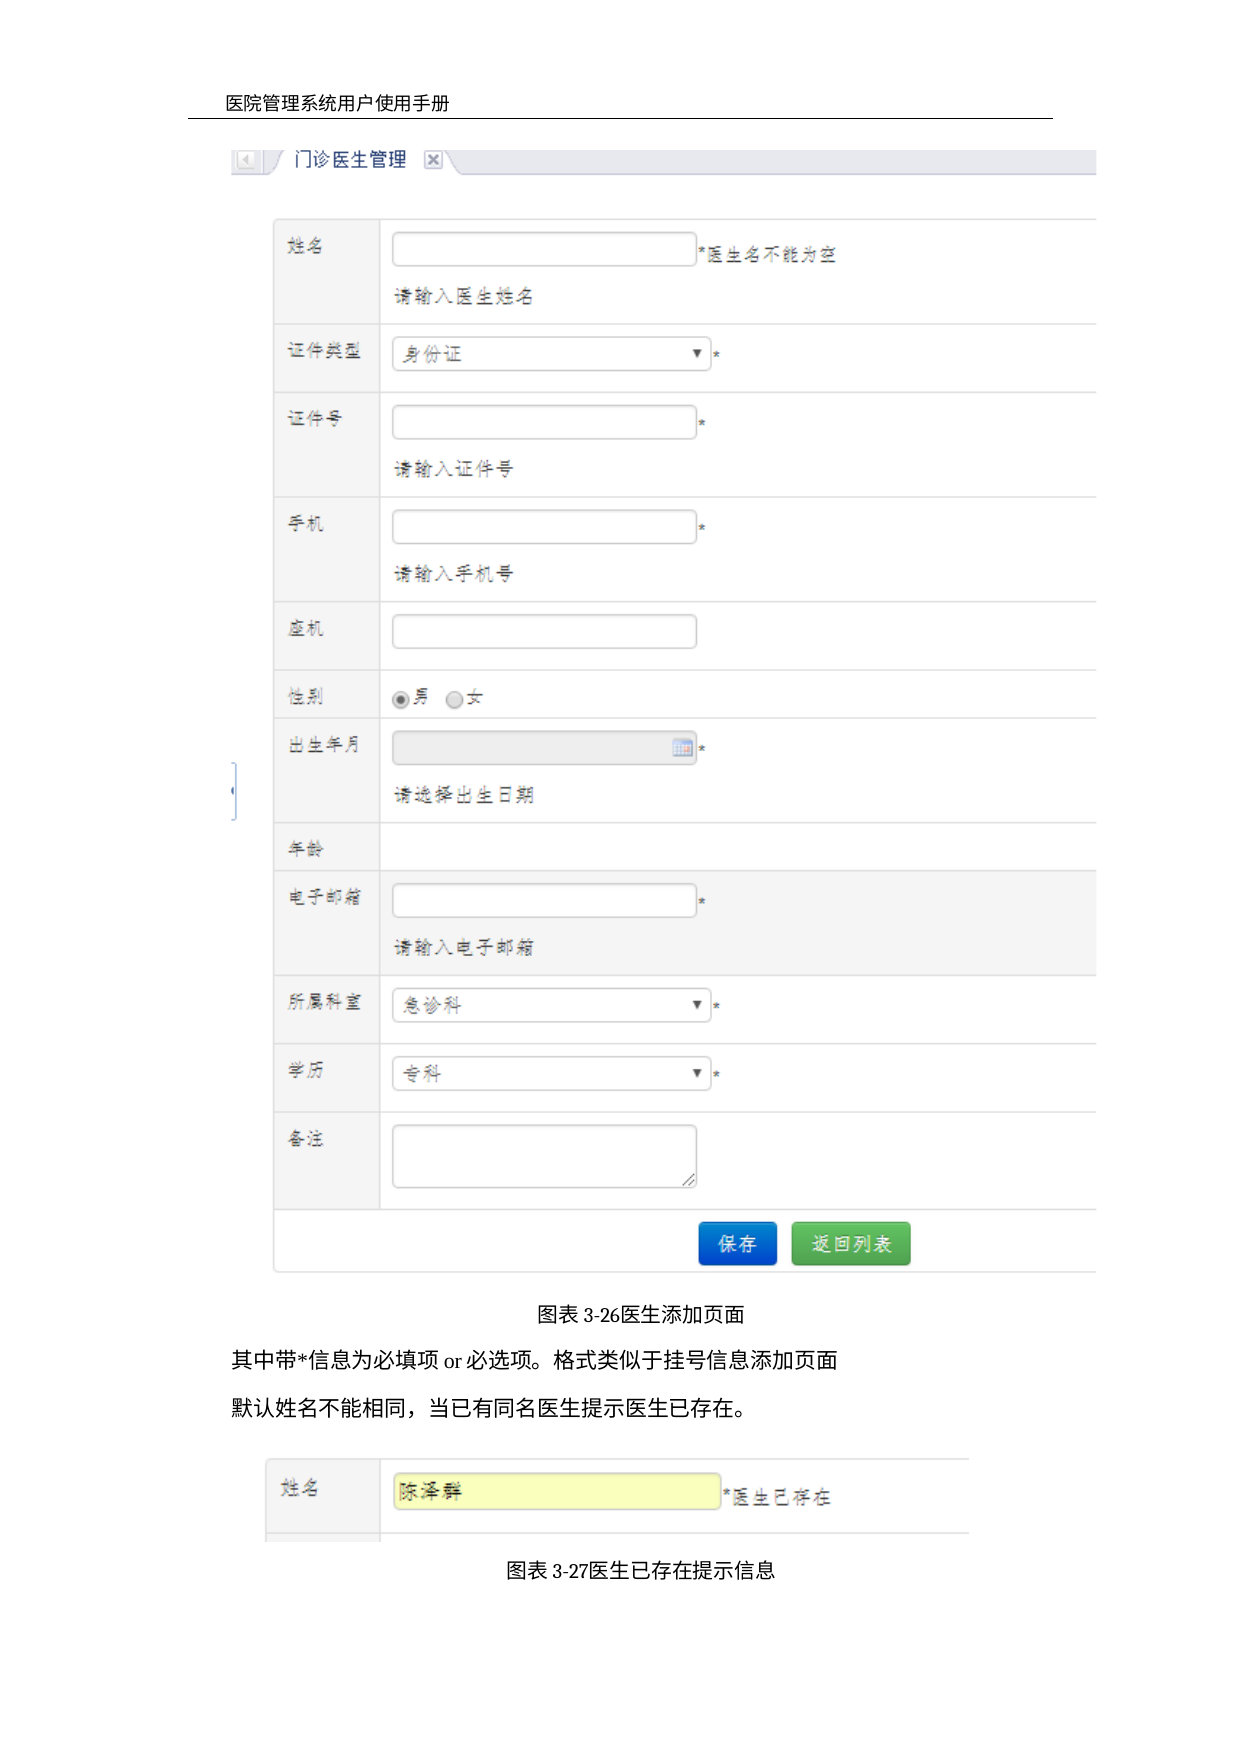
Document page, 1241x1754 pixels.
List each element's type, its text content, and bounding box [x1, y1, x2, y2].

text 其中带*信息为必填项or必选项。格式类似于挂号信息添加页面 [187, 1343, 1053, 1375]
picture [231, 1438, 969, 1542]
picture [231, 150, 1097, 1286]
text 默认姓名不能相同，当已有同名医生提示医生已存在。 [187, 1391, 1053, 1422]
